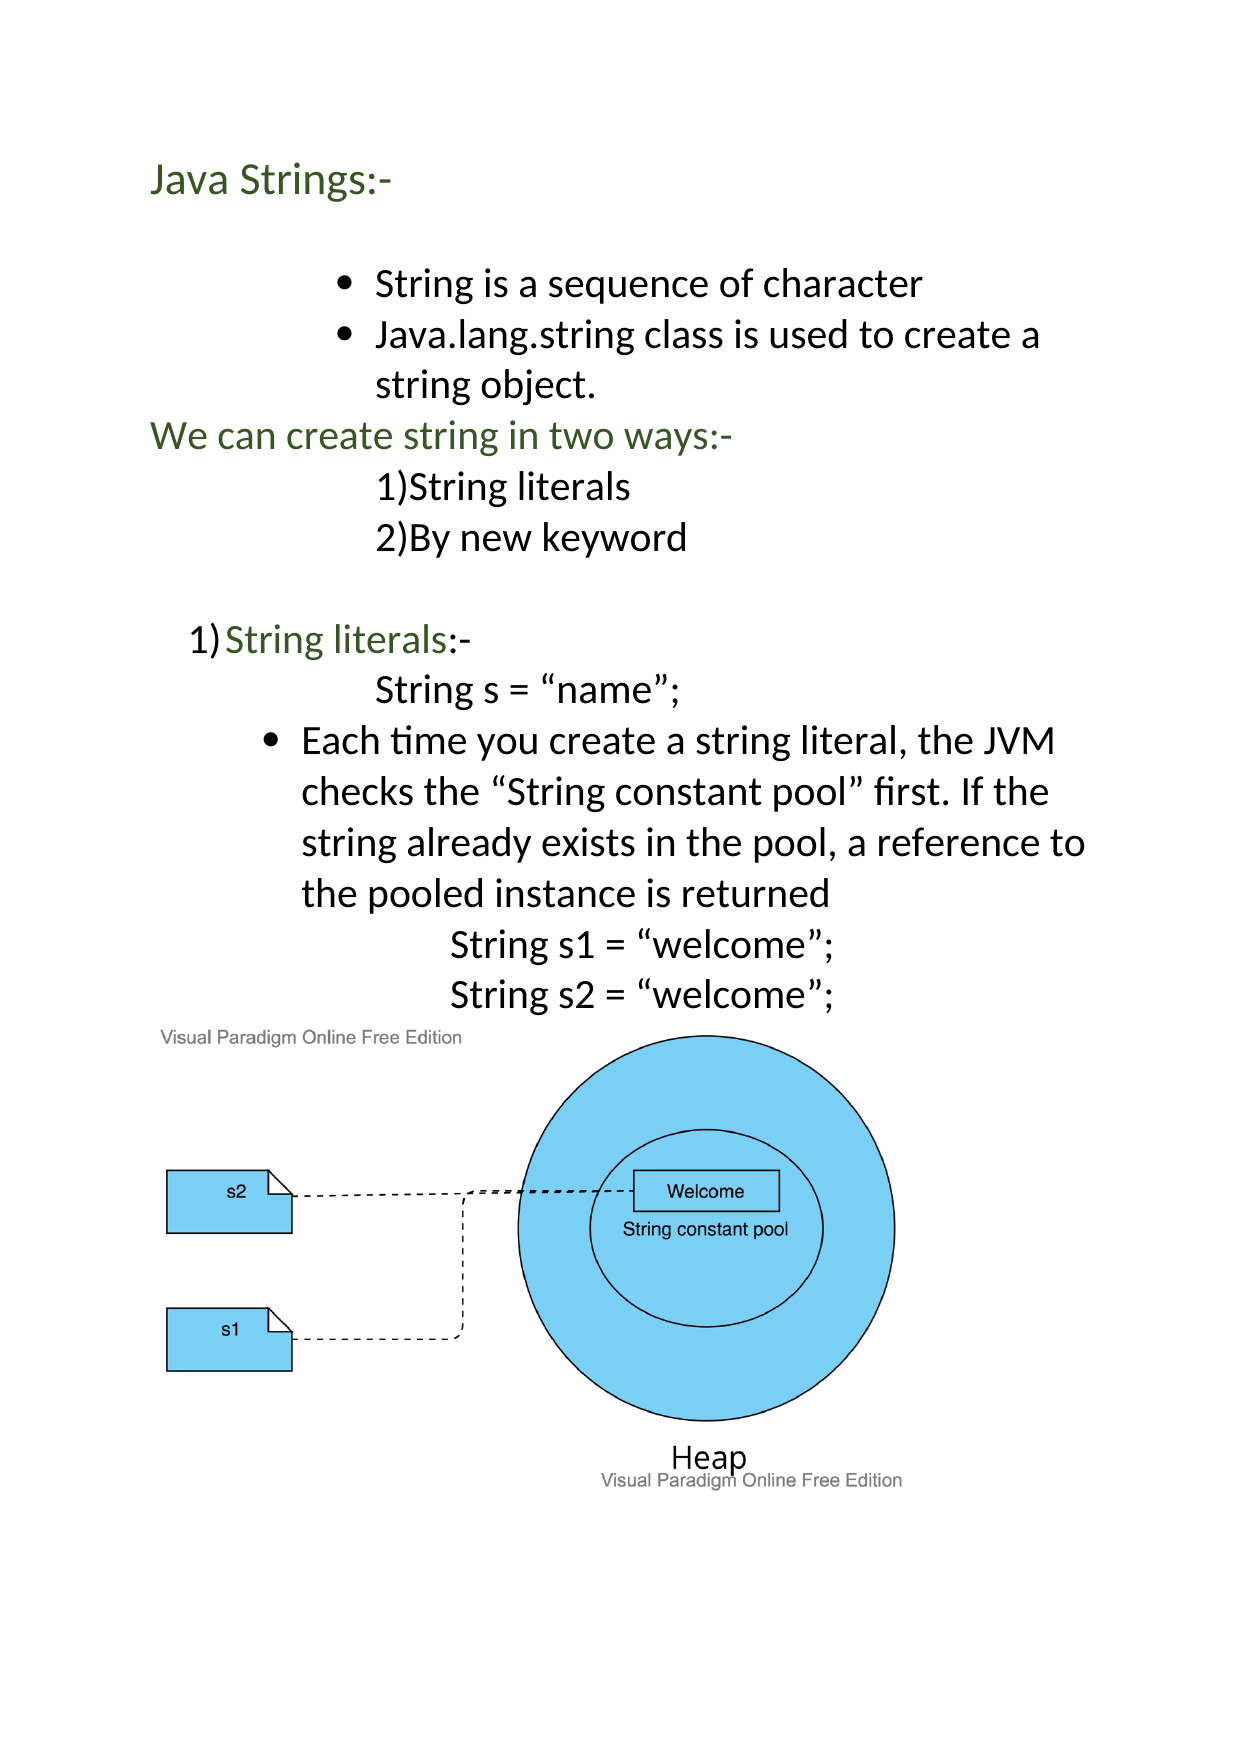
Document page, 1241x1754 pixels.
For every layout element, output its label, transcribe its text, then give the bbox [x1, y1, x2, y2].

list String s1 = “welcome”; [301, 918, 1090, 968]
list String s = “name”; [375, 663, 1090, 714]
list String literals:- [187, 613, 1090, 663]
list String is a sequence of character [337, 257, 1090, 308]
list checks the “String constant pool” first. If the string already exists in the pool, a reference to the pooled instance is returned [301, 765, 1090, 918]
picture [150, 1019, 911, 1495]
text 2)By new keyword [150, 511, 1090, 562]
list Java.lang.string class is used to create a string object. [337, 308, 1090, 409]
list String s2 = “welcome”; [301, 968, 1090, 1019]
text 1)String literals [150, 460, 1090, 511]
text Java Strings:- [150, 150, 1090, 206]
list Each time you create a string literal, the JVM [263, 714, 1090, 765]
text We can create string in two ways:- [150, 409, 1090, 460]
